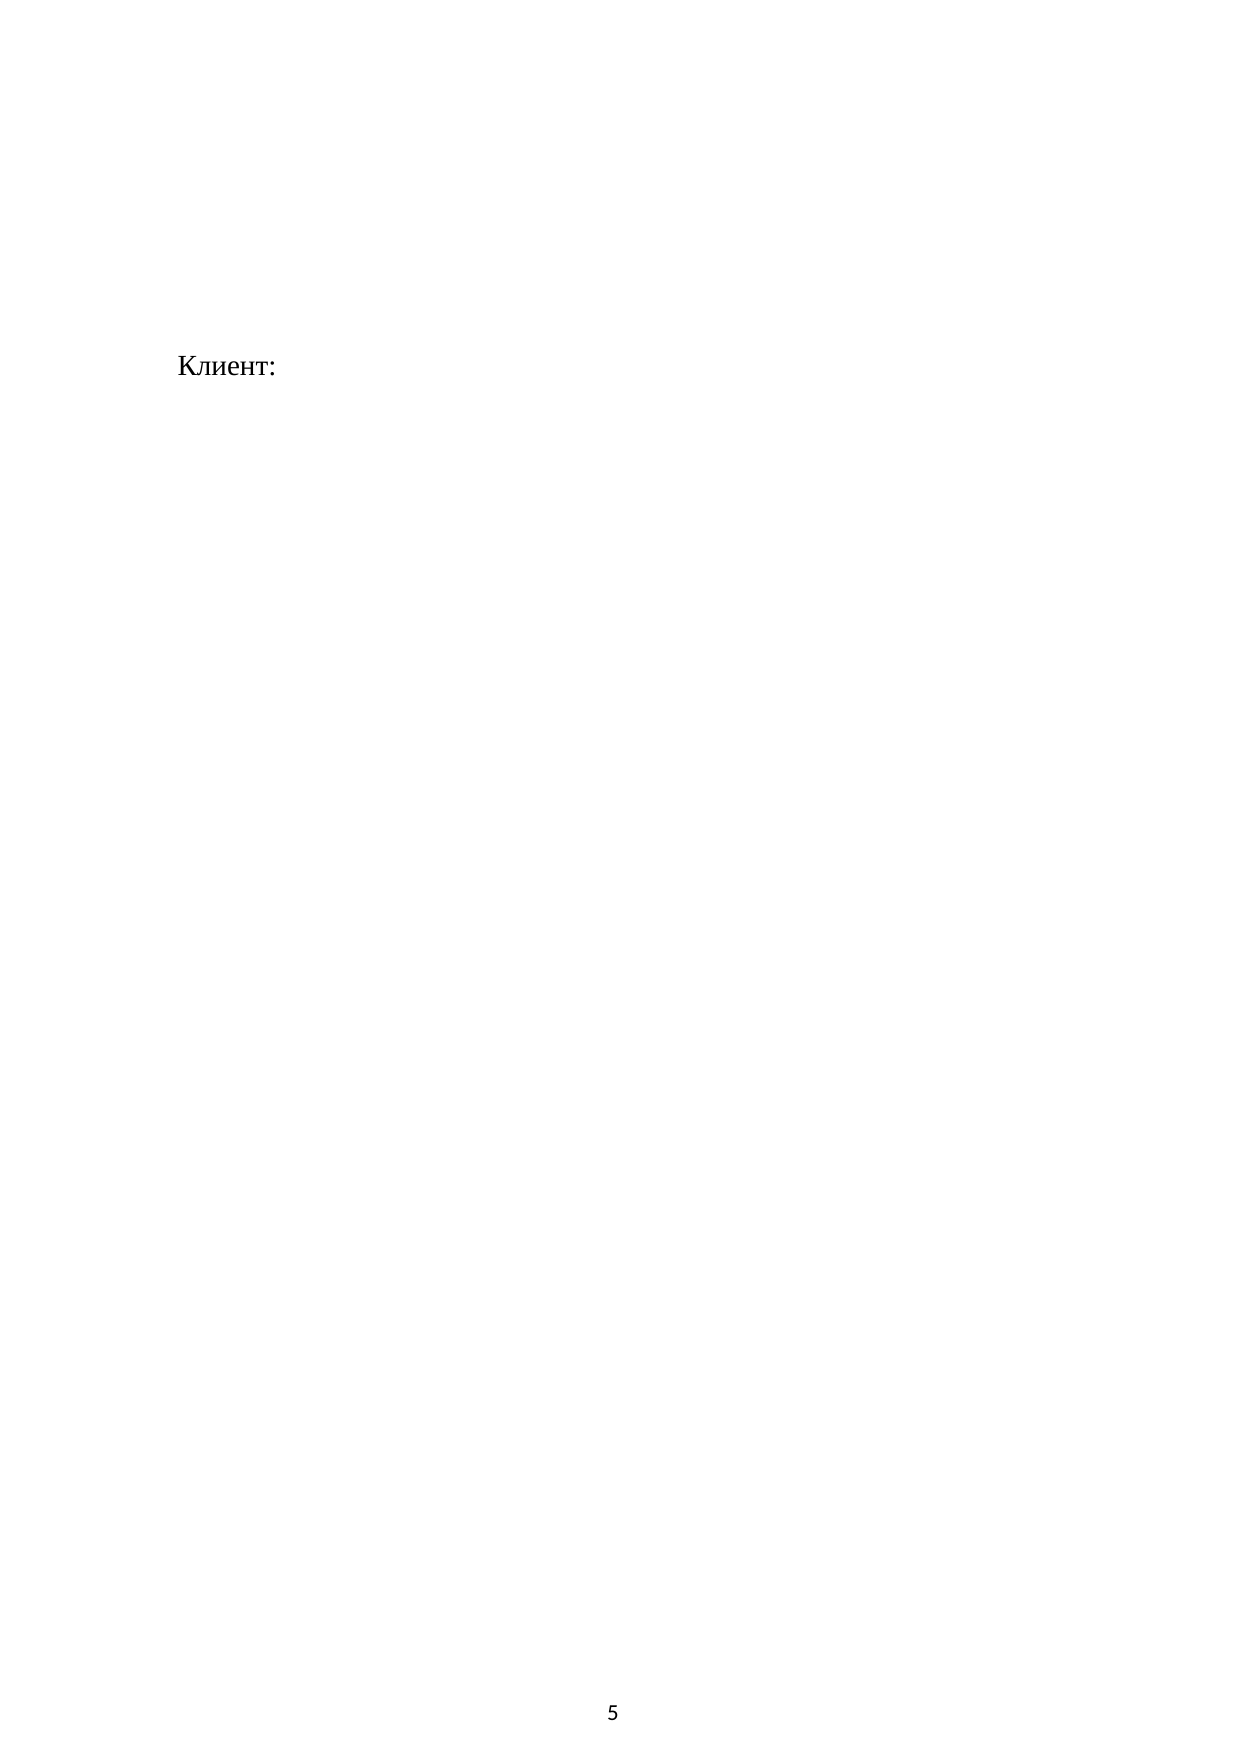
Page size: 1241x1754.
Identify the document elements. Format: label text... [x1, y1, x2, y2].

text Клиент: [177, 348, 1152, 382]
